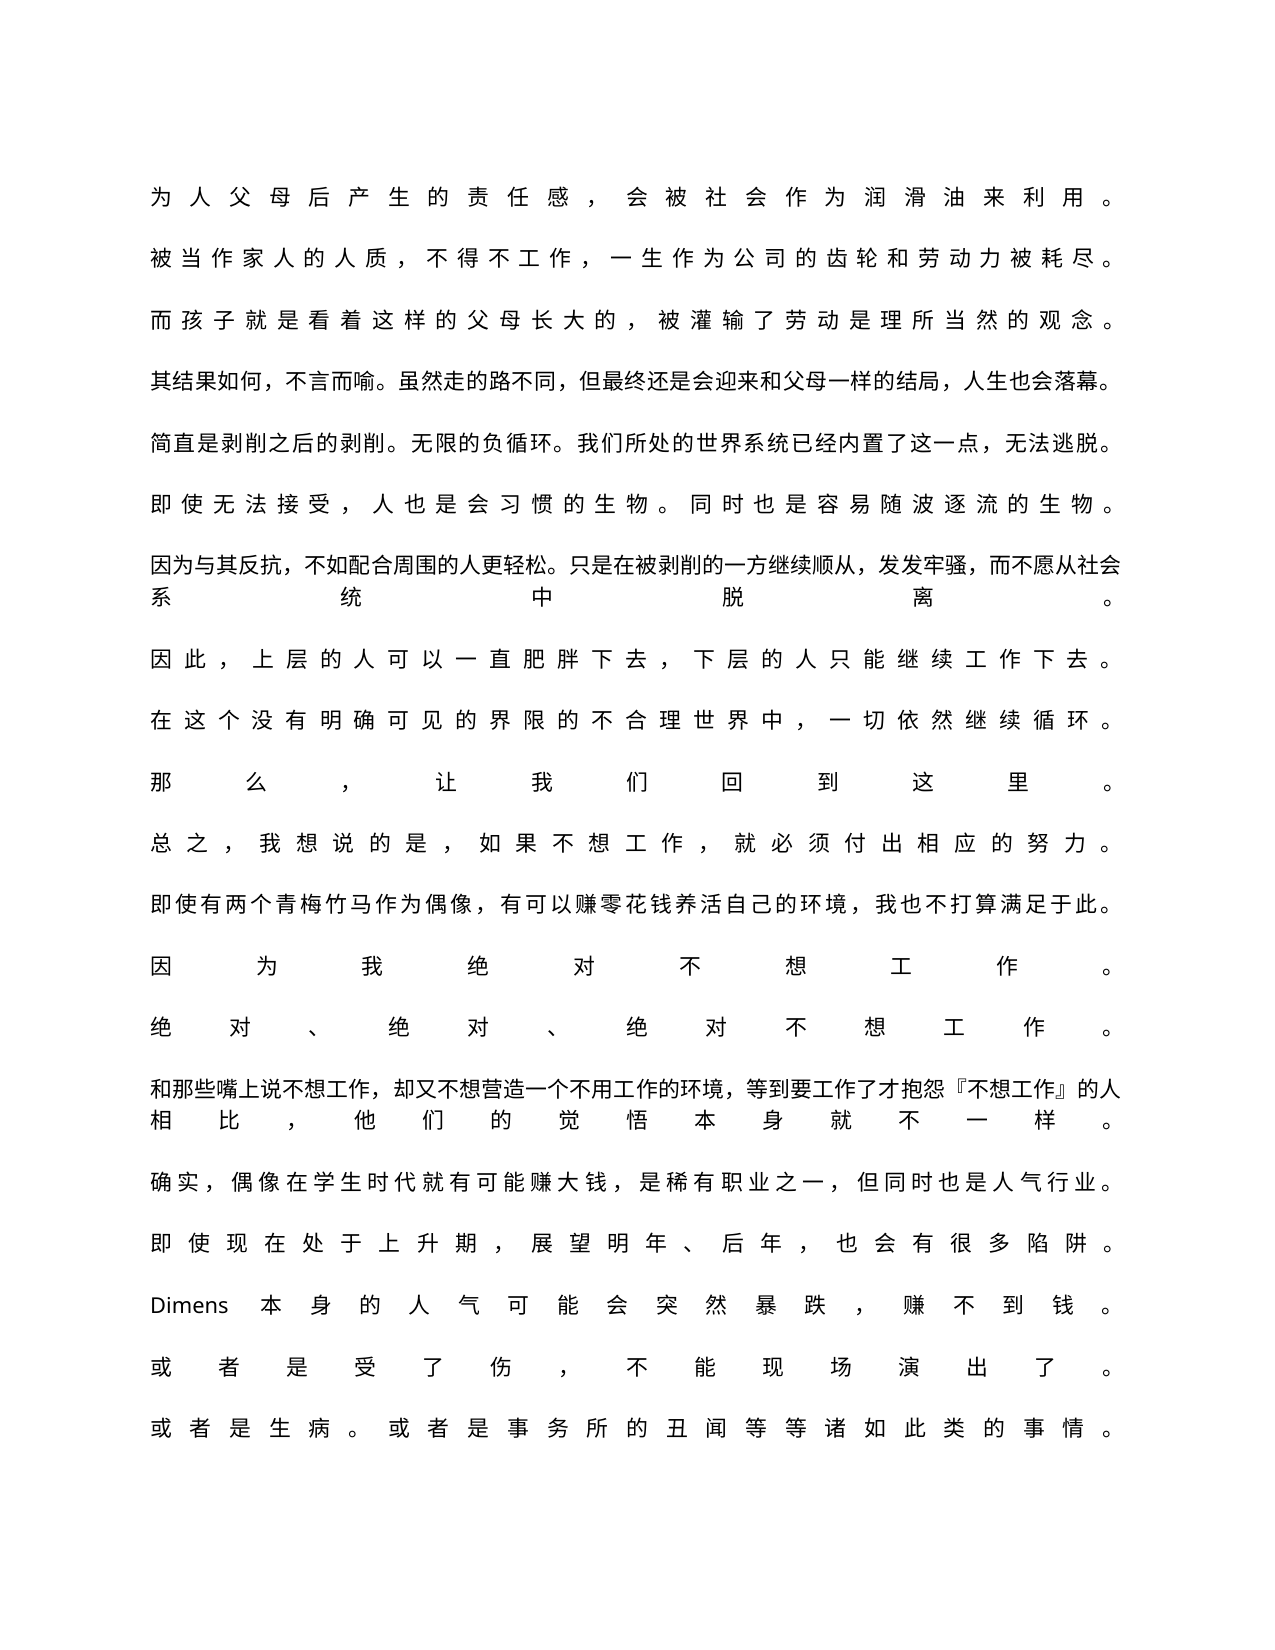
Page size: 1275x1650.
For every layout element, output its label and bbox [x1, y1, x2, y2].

text [150, 150, 1125, 1472]
